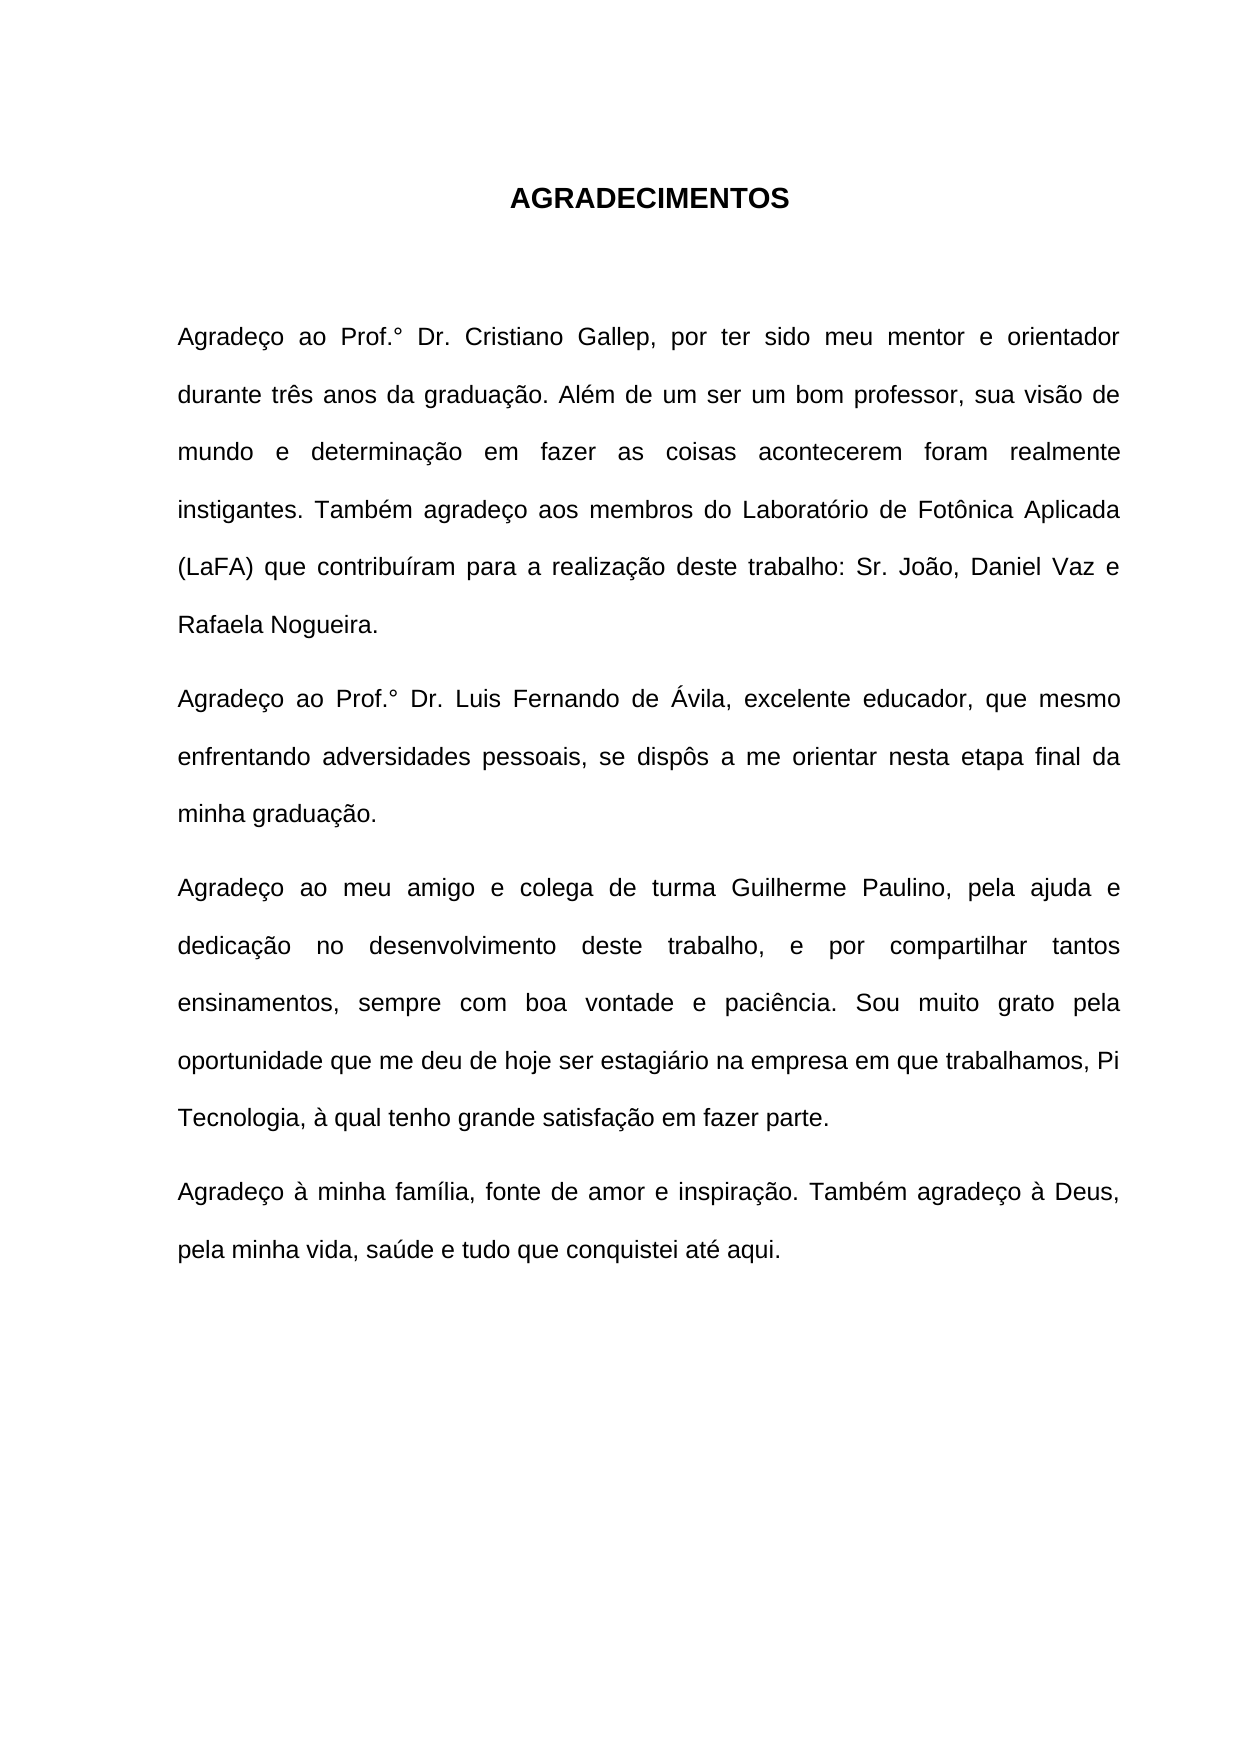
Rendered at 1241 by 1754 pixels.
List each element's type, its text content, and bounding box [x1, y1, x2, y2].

text Agradeço à minha família, fonte de amor e inspiração. Também agradeço à Deus, pela minha vida, saúde e tudo que conquistei até aqui. [177, 1177, 1122, 1264]
text AGRADECIMENTOS [177, 181, 1122, 215]
text Agradeço ao Prof.° Dr. Luis Fernando de Ávila, excelente educador, que mesmo enfrentando adversidades pessoais, se dispôs a me orientar nesta etapa final da minha graduação. [177, 684, 1122, 828]
text Agradeço ao Prof.° Dr. Cristiano Gallep, por ter sido meu mentor e orientador durante três anos da graduação. Além de um ser um bom professor, sua visão de mundo e determinação em fazer as coisas acontecerem foram realmente instigantes. Também agradeço aos membros do Laboratório de Fotônica Aplicada (LaFA) que contribuíram para a realização deste trabalho: Sr. João, Daniel Vaz e Rafaela Nogueira. [177, 322, 1122, 639]
text Agradeço ao meu amigo e colega de turma Guilherme Paulino, pela ajuda e dedicação no desenvolvimento deste trabalho, e por compartilhar tantos ensinamentos, sempre com boa vontade e paciência. Sou muito grato pela oportunidade que me deu de hoje ser estagiário na empresa em que trabalhamos, Pi Tecnologia, à qual tenho grande satisfação em fazer parte. [177, 873, 1122, 1132]
